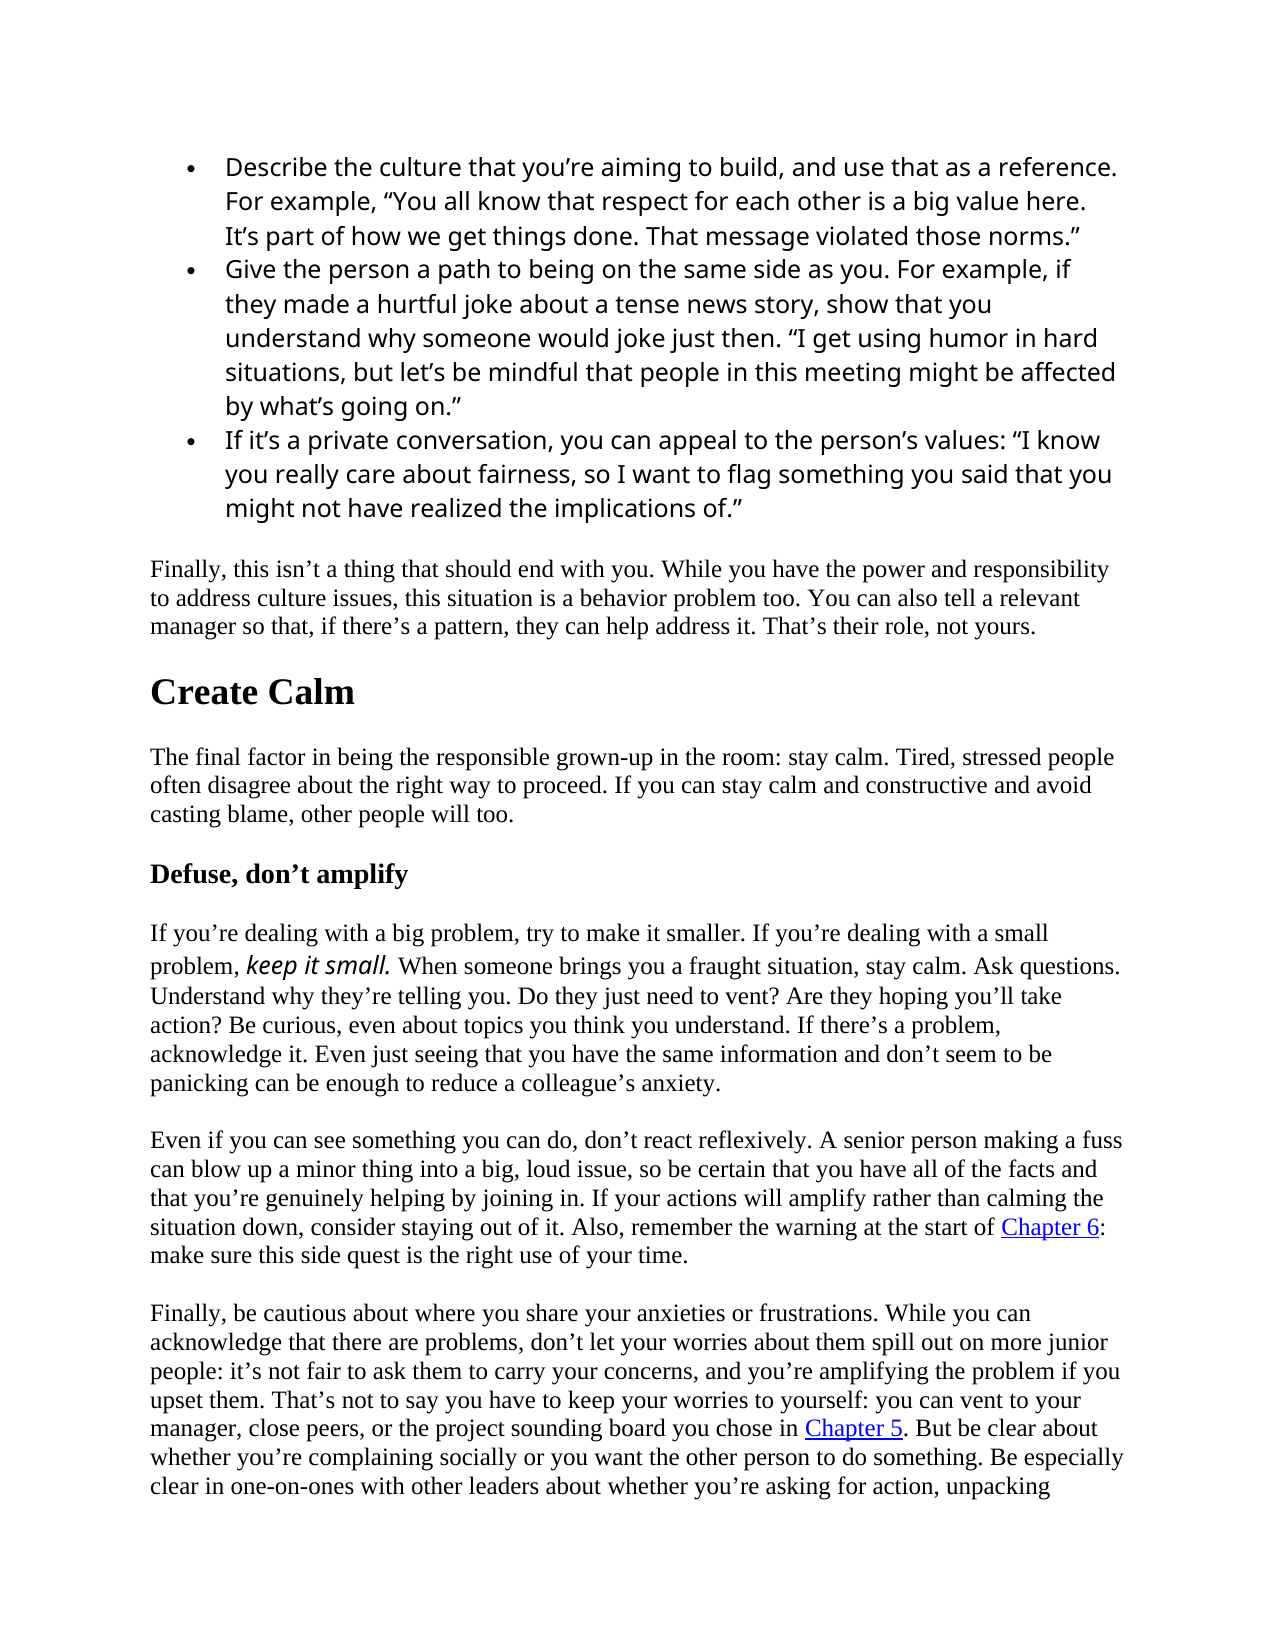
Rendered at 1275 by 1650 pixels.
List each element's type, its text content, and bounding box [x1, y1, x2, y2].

text Even if you can see something you can do, don’t react reflexively. A senior person making a fuss can blow up a minor thing into a big, loud issue, so be certain that you have all of the facts and that you’re genuinely helping by joining in. If your actions will amplify rather than calming the situation down, consider staying out of it. Also, remember the warning at the start of Chapter 6: make sure this side quest is the right use of your time. [150, 1126, 1125, 1269]
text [150, 1298, 1125, 1500]
text If you’re dealing with a big problem, try to make it smaller. If you’re dealing with a small problem, keep it small. When someone brings you a fraught situation, stay calm. Ask questions. Understand why they’re telling you. Do they just need to vent? Are they hoping you’ll take action? Be curious, even about topics you think you understand. If there’s a problem, acknowledge it. Even just seeing that you have the same information and don’t seem to be panicking can be enough to reduce a colleague’s anxiety. [150, 918, 1125, 1096]
list If it’s a private conversation, you can appeal to the person’s values: “I know you really care about fairness, so I want to flag something you said that you might not have realized the implications of.” [187, 422, 1125, 525]
list Give the person a path to being on the same side as you. For example, if they made a hurtful joke about a tense news story, show that you understand why someone would joke just then. “I get using humor in hard situations, but let’s be mindful that people in this meeting might be affected by what’s going on.” [187, 252, 1125, 422]
text The final factor in being the responsible grown-up in the room: stay calm. Tired, stressed people often disagree about the right way to proceed. If you can stay calm and constructive and avoid casting blame, other people will too. [150, 742, 1125, 828]
text Create Calm [150, 669, 1125, 712]
text Defuse, don’t amplify [150, 857, 1125, 889]
list Describe the culture that you’re aiming to build, and use that as a reference. For example, “You all know that respect for each other is a big value here. It’s part of how we get things done. That message violated those norms.” [187, 150, 1125, 252]
text Finally, this isn’t a thing that should end with you. While you have the power and responsibility to address culture issues, this situation is a behavior problem too. You can also tell a relevant manager so that, if there’s a pattern, they can help address it. That’s their role, not yours. [150, 554, 1125, 640]
